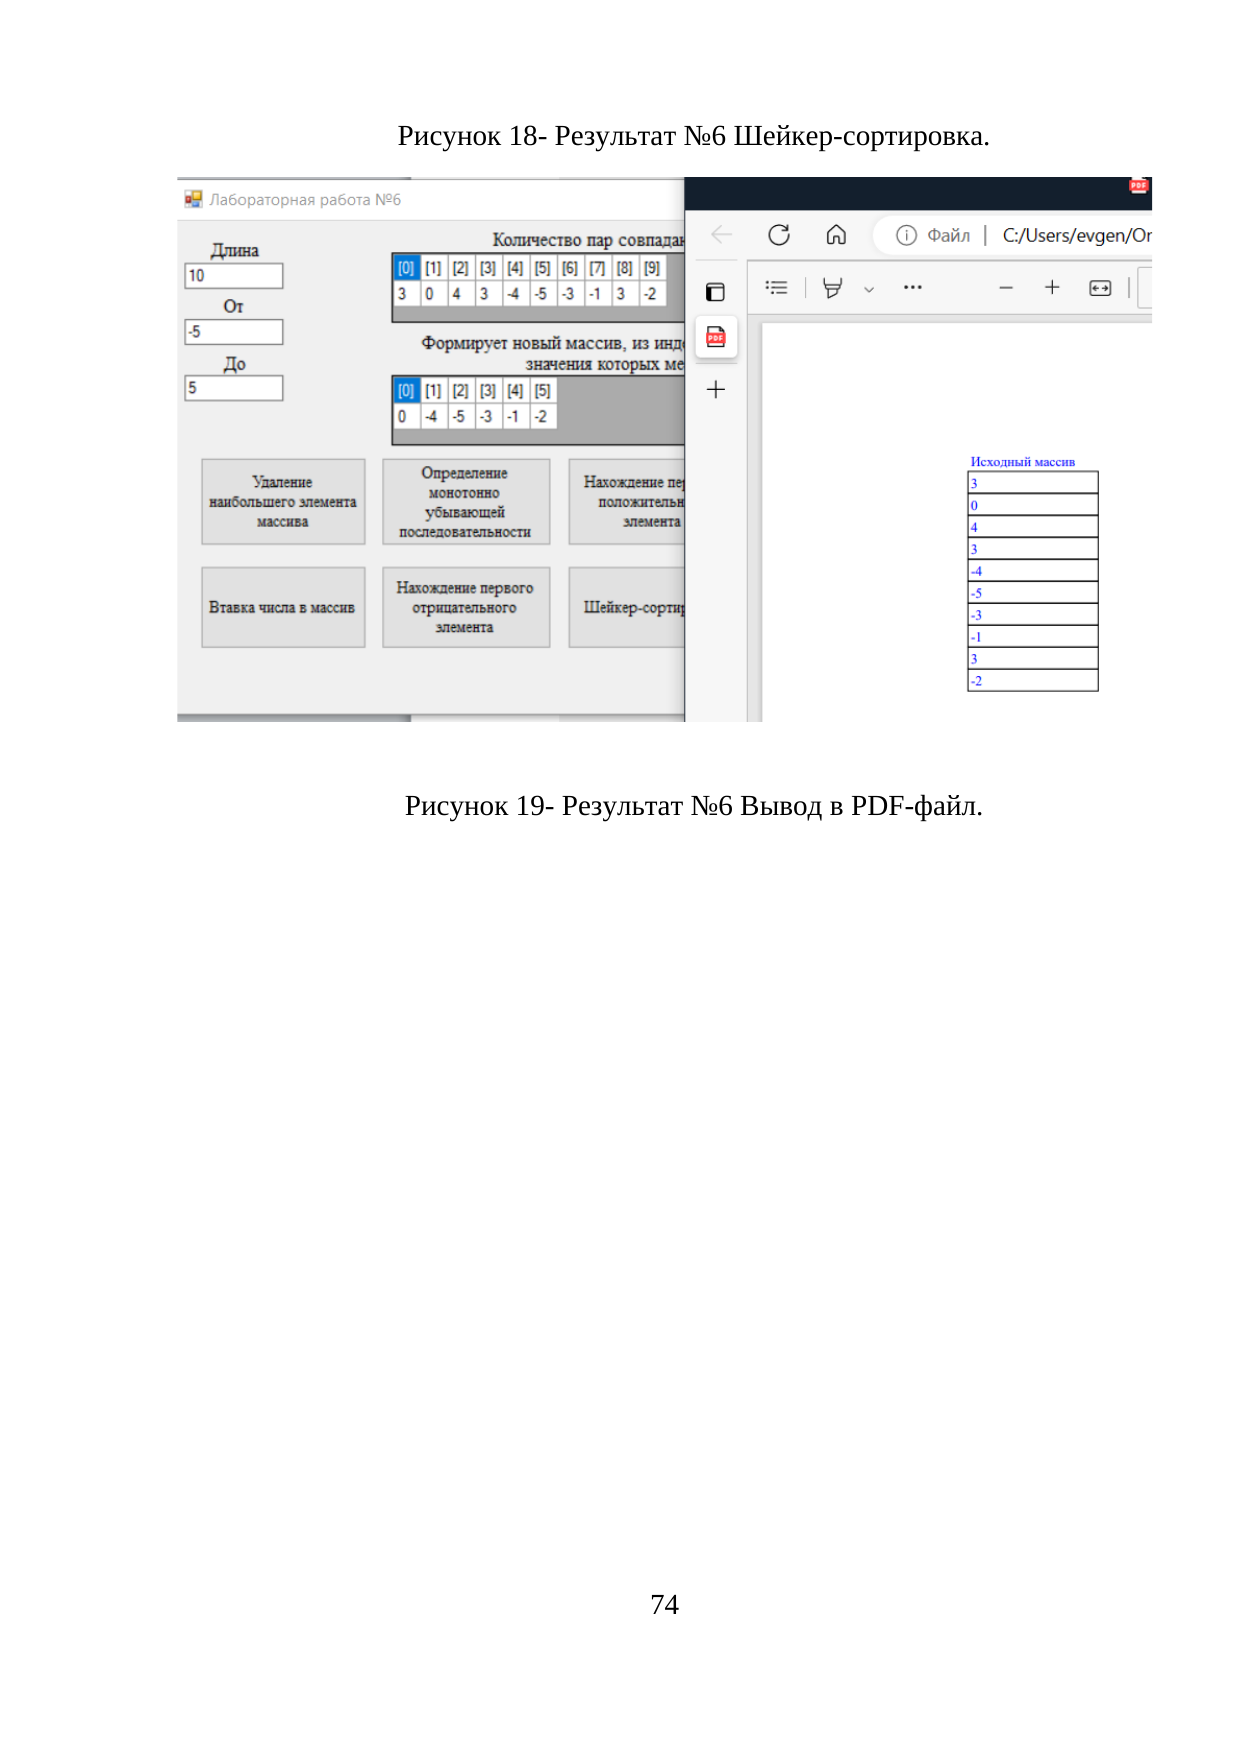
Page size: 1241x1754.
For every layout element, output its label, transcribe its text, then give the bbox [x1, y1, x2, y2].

picture [177, 177, 1153, 722]
text Рисунок 18- Результат №6 Шейкер-сортировка. [177, 118, 1152, 152]
text Рисунок 19- Результат №6 Вывод в PDF-файл. [177, 788, 1152, 822]
